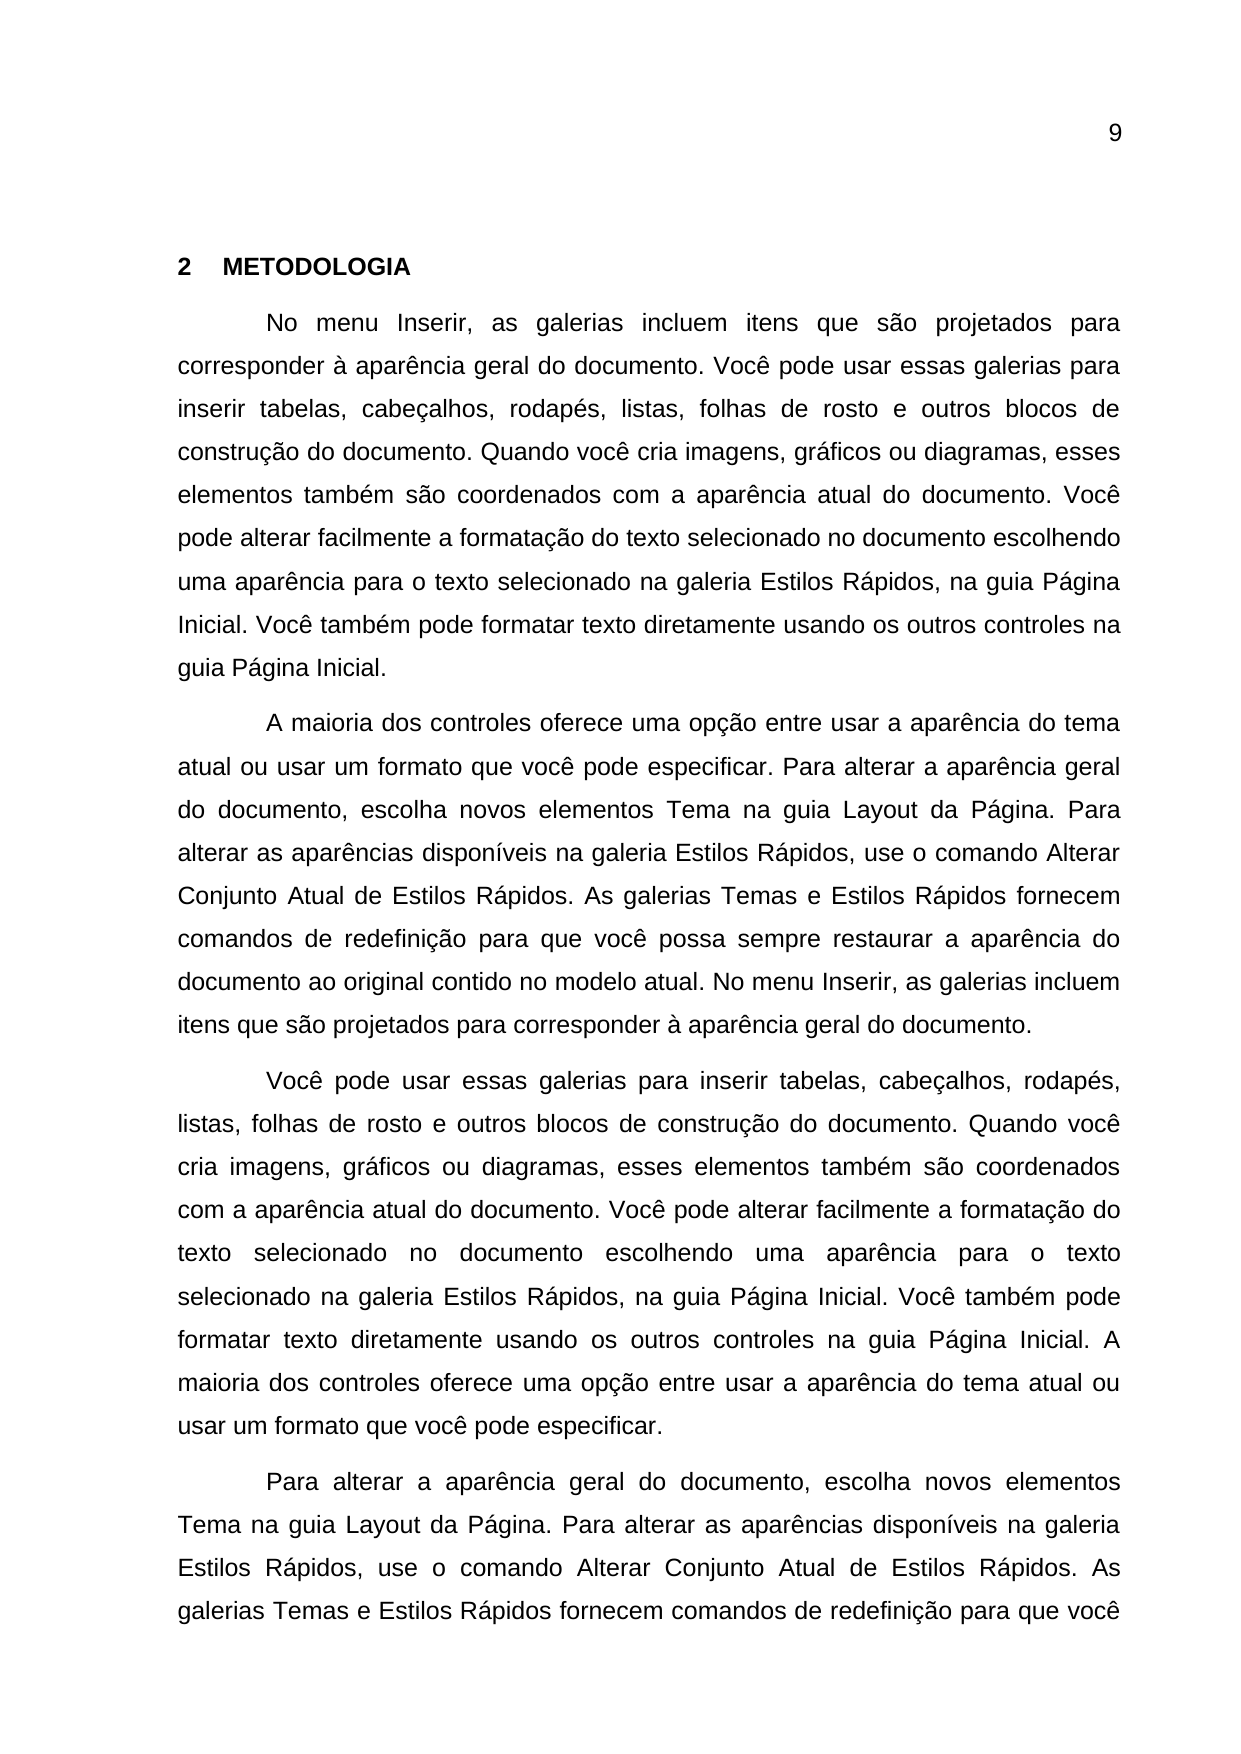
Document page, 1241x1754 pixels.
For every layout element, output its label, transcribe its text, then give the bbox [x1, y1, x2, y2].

text No menu Inserir, as galerias incluem itens que são projetados para corresponder à aparência geral do documento. Você pode usar essas galerias para inserir tabelas, cabeçalhos, rodapés, listas, folhas de rosto e outros blocos de construção do documento. Quando você cria imagens, gráficos ou diagramas, esses elementos também são coordenados com a aparência atual do documento. Você pode alterar facilmente a formatação do texto selecionado no documento escolhendo uma aparência para o texto selecionado na galeria Estilos Rápidos, na guia Página Inicial. Você também pode formatar texto diretamente usando os outros controles na guia Página Inicial. [177, 308, 1122, 682]
subtitle METODOLOGIA [177, 252, 1122, 281]
text A maioria dos controles oferece uma opção entre usar a aparência do tema atual ou usar um formato que você pode especificar. Para alterar a aparência geral do documento, escolha novos elementos Tema na guia Layout da Página. Para alterar as aparências disponíveis na galeria Estilos Rápidos, use o comando Alterar Conjunto Atual de Estilos Rápidos. As galerias Temas e Estilos Rápidos fornecem comandos de redefinição para que você possa sempre restaurar a aparência do documento ao original contido no modelo atual. No menu Inserir, as galerias incluem itens que são projetados para corresponder à aparência geral do documento. [177, 708, 1122, 1039]
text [177, 1467, 1122, 1625]
text Você pode usar essas galerias para inserir tabelas, cabeçalhos, rodapés, listas, folhas de rosto e outros blocos de construção do documento. Quando você cria imagens, gráficos ou diagramas, esses elementos também são coordenados com a aparência atual do documento. Você pode alterar facilmente a formatação do texto selecionado no documento escolhendo uma aparência para o texto selecionado na galeria Estilos Rápidos, na guia Página Inicial. Você também pode formatar texto diretamente usando os outros controles na guia Página Inicial. A maioria dos controles oferece uma opção entre usar a aparência do tema atual ou usar um formato que você pode especificar. [177, 1066, 1122, 1440]
